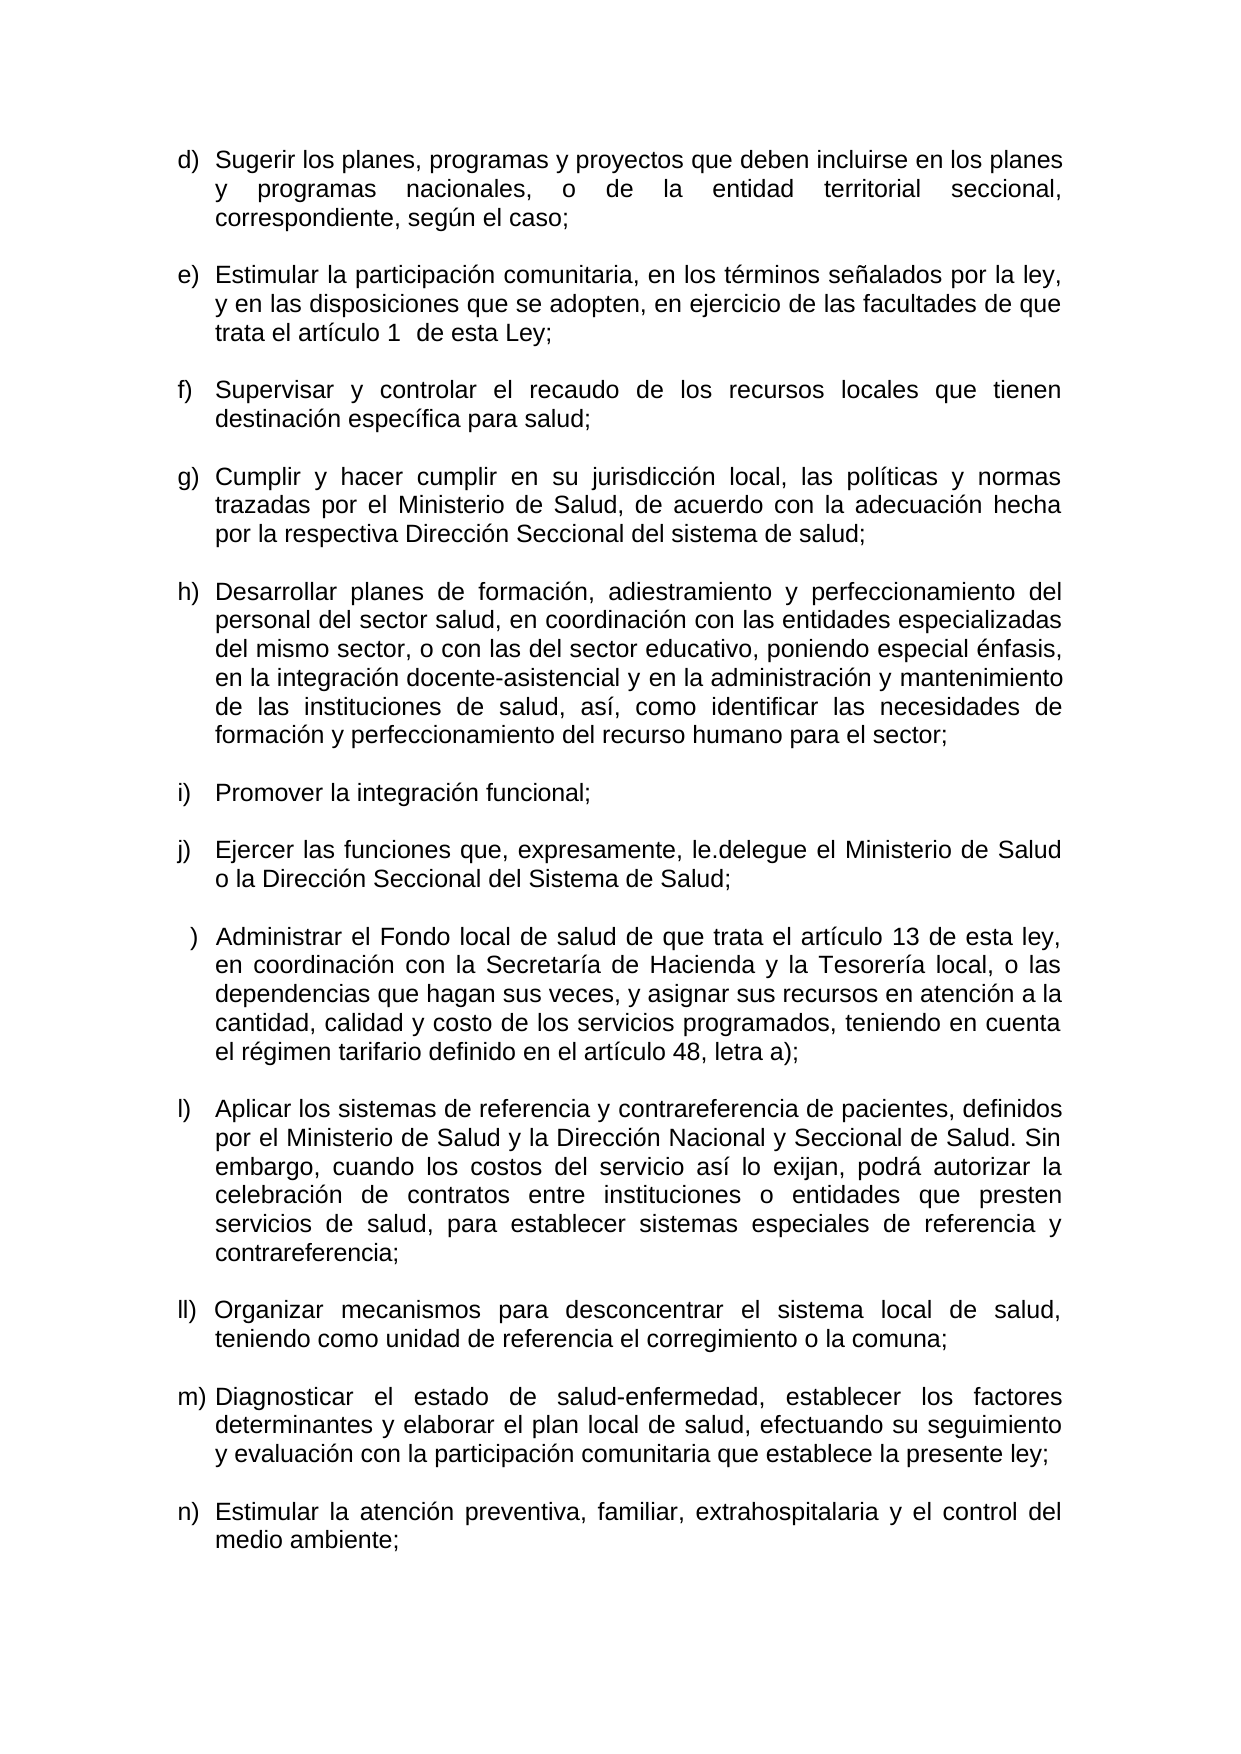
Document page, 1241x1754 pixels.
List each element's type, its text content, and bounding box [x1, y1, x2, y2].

list Supervisar y controlar el recaudo de los recursos locales que tienen destinación específica para salud; [177, 375, 1063, 433]
list Aplicar los sistemas de referencia y contrareferencia de pacientes, definidos por el Ministerio de Salud y la Dirección Nacional y Seccional de Salud. Sin embargo, cuando los costos del servicio así lo exijan, podrá autorizar la celebración de contratos entre instituciones o entidades que presten servicios de salud, para establecer sistemas especiales de referencia y contrareferencia; [177, 1094, 1063, 1267]
list Estimular la participación comunitaria, en los términos señalados por la ley, y en las disposiciones que se adopten, en ejercicio de las facultades de que trata el artículo 1 de esta Ley; [177, 260, 1063, 346]
list Sugerir los planes, programas y proyectos que deben incluirse en los planes y programas nacionales, o de la entidad territorial seccional, correspondiente, según el caso; [177, 145, 1063, 231]
list Ejercer las funciones que, expresamente, le.delegue el Ministerio de Salud o la Dirección Seccional del Sistema de Salud; [177, 835, 1063, 893]
text ll) Organizar mecanismos para desconcentrar el sistema local de salud, teniendo como unidad de referencia el corregimiento o la comuna; [177, 1296, 1063, 1353]
list Promover la integración funcional; [177, 778, 1076, 807]
list Cumplir y hacer cumplir en su jurisdicción local, las políticas y normas trazadas por el Ministerio de Salud, de acuerdo con la adecuación hecha por la respectiva Dirección Seccional del sistema de salud; [177, 461, 1063, 548]
list Desarrollar planes de formación, adiestramiento y perfeccionamiento del personal del sector salud, en coordinación con las entidades especializadas del mismo sector, o con las del sector educativo, poniendo especial énfasis, en la integración docente-asistencial y en la administración y mantenimiento de las instituciones de salud, así, como identificar las necesidades de formación y perfeccionamiento del recurso humano para el sector; [177, 577, 1064, 749]
text ) Administrar el Fondo local de salud de que trata el artículo 13 de esta ley, en coordinación con la Secretaría de Hacienda y la Tesorería local, o las dependencias que hagan sus veces, y asignar sus recursos en atención a la cantidad, calidad y costo de los servicios programados, teniendo en cuenta el régimen tarifario definido en el artículo 48, letra a); [190, 922, 1063, 1065]
list Estimular la atención preventiva, familiar, extrahospitalaria y el control del medio ambiente; [177, 1497, 1063, 1554]
list Diagnosticar el estado de salud-enfermedad, establecer los factores determinantes y elaborar el plan local de salud, efectuando su seguimiento y evaluación con la participación comunitaria que establece la presente ley; [177, 1382, 1063, 1468]
